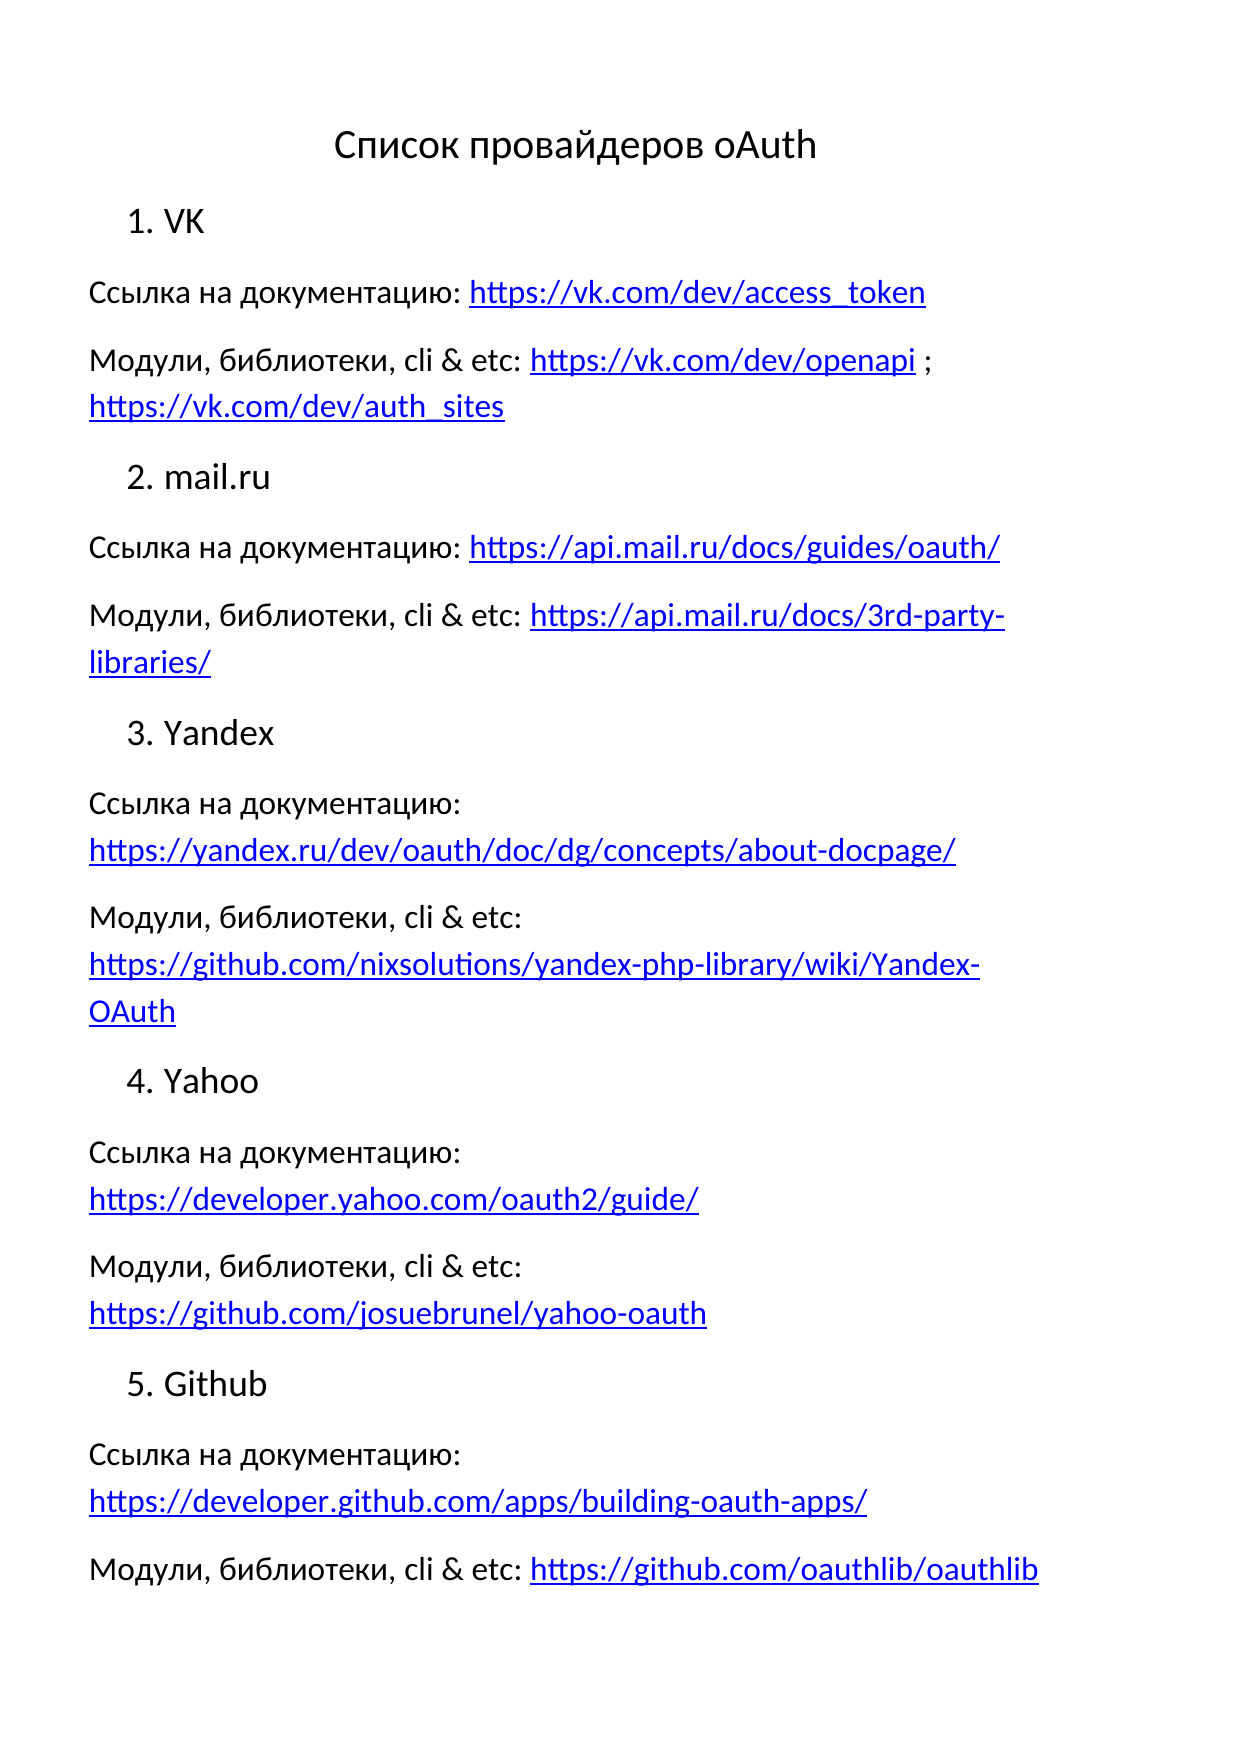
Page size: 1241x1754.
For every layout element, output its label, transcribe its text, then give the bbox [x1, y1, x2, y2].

text Модули, библиотеки, cli & etc: https://github.com/oauthlib/oauthlib [88, 1548, 1063, 1588]
text Ссылка на документацию: https://vk.com/dev/access_token [88, 271, 1063, 312]
list VK [126, 197, 1063, 243]
text Модули, библиотеки, cli & etc: https://github.com/josuebrunel/yahoo-oauth [88, 1245, 1063, 1333]
text Модули, библиотеки, cli & etc: https://api.mail.ru/docs/3rd-party-libraries/ [88, 594, 1063, 682]
text Ссылка на документацию: https://yandex.ru/dev/oauth/doc/dg/concepts/about-docpage/ [88, 782, 1063, 869]
list mail.ru [126, 453, 1063, 499]
text Ссылка на документацию: https://developer.github.com/apps/building-oauth-apps/ [88, 1433, 1063, 1521]
text Модули, библиотеки, cli & etc: https://github.com/nixsolutions/yandex-php-library/wiki/Yandex-OAuth [88, 896, 1063, 1031]
text Модули, библиотеки, cli & etc: https://vk.com/dev/openapi ; https://vk.com/dev/auth_sites [88, 338, 1063, 426]
list Github [126, 1360, 1063, 1406]
text Список провайдеров oAuth [88, 118, 1063, 169]
list Yahoo [126, 1057, 1063, 1103]
list Yandex [126, 708, 1063, 754]
text Ссылка на документацию: https://developer.yahoo.com/oauth2/guide/ [88, 1131, 1063, 1218]
text Ссылка на документацию: https://api.mail.ru/docs/guides/oauth/ [88, 526, 1063, 567]
